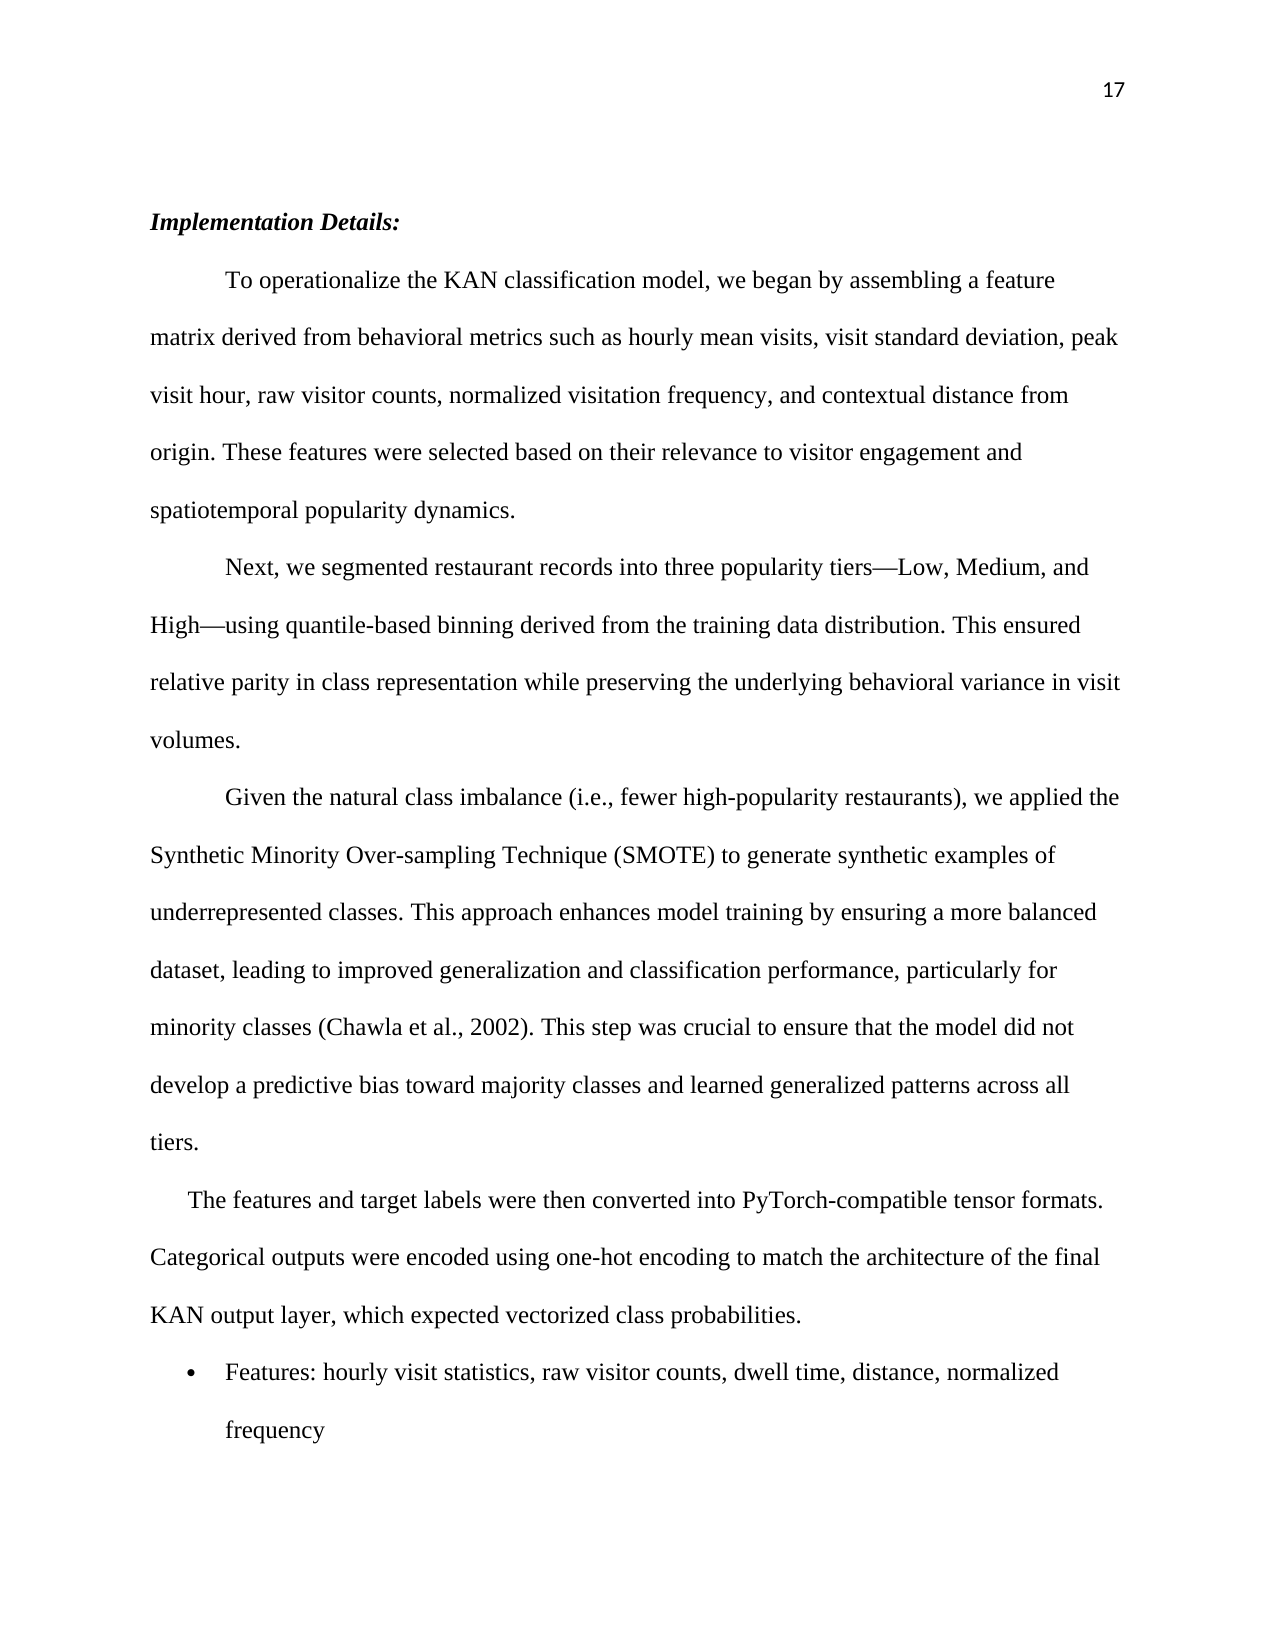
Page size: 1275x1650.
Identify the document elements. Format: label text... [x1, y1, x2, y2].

list Features: hourly visit statistics, raw visitor counts, dwell time, distance, normalized frequency [187, 1357, 1125, 1444]
text The features and target labels were then converted into PyTorch-compatible tensor formats. Categorical outputs were encoded using one-hot encoding to match the architecture of the final KAN output layer, which expected vectorized class probabilities. [150, 1185, 1125, 1329]
text Next, we segmented restaurant records into three popularity tiers—Low, Medium, and High—using quantile-based binning derived from the training data distribution. This ensured relative parity in class representation while preserving the underlying behavioral variance in visit volumes. [150, 552, 1125, 754]
text Implementation Details: [150, 207, 1125, 236]
text To operationalize the KAN classification model, we began by assembling a feature matrix derived from behavioral metrics such as hourly mean visits, visit standard deviation, peak visit hour, raw visitor counts, normalized visitation frequency, and contextual distance from origin. These features were selected based on their relevance to visitor engagement and spatiotemporal popularity dynamics. [150, 265, 1125, 524]
text Given the natural class imbalance (i.e., fewer high-popularity restaurants), we applied the Synthetic Minority Over-sampling Technique (SMOTE) to generate synthetic examples of underrepresented classes. This approach enhances model training by ensuring a more balanced dataset, leading to improved generalization and classification performance, particularly for minority classes (Chawla et al., 2002). This step was crucial to ensure that the model did not develop a predictive bias toward majority classes and learned generalized patterns across all tiers. [150, 782, 1125, 1156]
